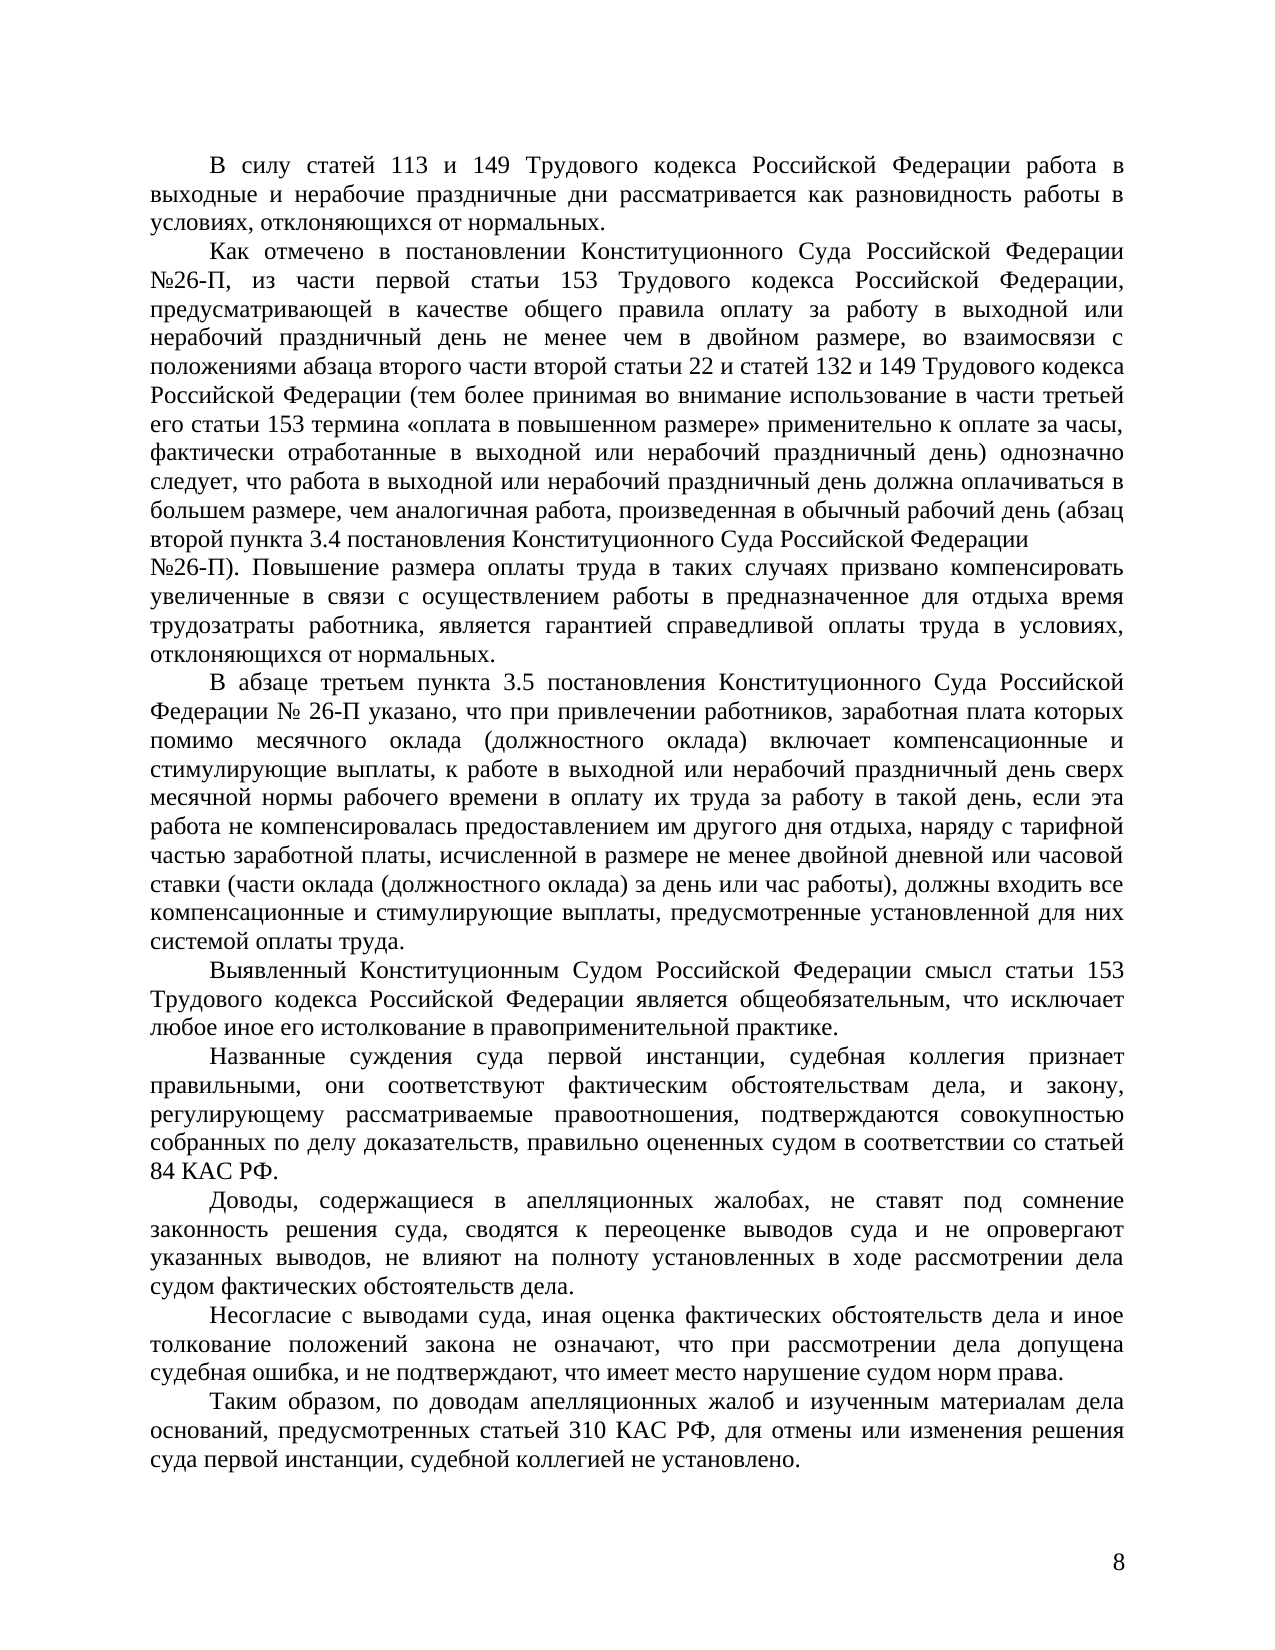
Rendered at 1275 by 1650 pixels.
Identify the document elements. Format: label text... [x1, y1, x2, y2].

text В силу статей 113 и 149 Трудового кодекса Российской Федерации работа в выходные и нерабочие праздничные дни рассматривается как разновидность работы в условиях, отклоняющихся от нормальных. [150, 150, 1125, 236]
text Как отмечено в постановлении Конституционного Суда Российской Федерации №26-П, из части первой статьи 153 Трудового кодекса Российской Федерации, предусматривающей в качестве общего правила оплату за работу в выходной или нерабочий праздничный день не менее чем в двойном размере, во взаимосвязи с положениями абзаца второго части второй статьи 22 и статей 132 и 149 Трудового кодекса Российской Федерации (тем более принимая во внимание использование в части третьей его статьи 153 термина «оплата в повышенном размере» применительно к оплате за часы, фактически отработанные в выходной или нерабочий праздничный день) однозначно следует, что работа в выходной или нерабочий праздничный день должна оплачиваться в большем размере, чем аналогичная работа, произведенная в обычный рабочий день (абзац второй пункта 3.4 постановления Конституционного Суда Российской Федерации №26-П). Повышение размера оплаты труда в таких случаях призвано компенсировать увеличенные в связи с осуществлением работы в предназначенное для отдыха время трудозатраты работника, является гарантией справедливой оплаты труда в условиях, отклоняющихся от нормальных. [150, 236, 1125, 667]
text Несогласие с выводами суда, иная оценка фактических обстоятельств дела и иное толкование положений закона не означают, что при рассмотрении дела допущена судебная ошибка, и не подтверждают, что имеет место нарушение судом норм права. [150, 1300, 1125, 1386]
text Таким образом, по доводам апелляционных жалоб и изученным материалам дела оснований, предусмотренных статьей 310 КАС РФ, для отмены или изменения решения суда первой инстанции, судебной коллегией не установлено. [150, 1386, 1125, 1472]
text Выявленный Конституционным Судом Российской Федерации смысл статьи 153 Трудового кодекса Российской Федерации является общеобязательным, что исключает любое иное его истолкование в правоприменительной практике. [150, 955, 1125, 1041]
text В абзаце третьем пункта 3.5 постановления Конституционного Суда Российской Федерации № 26-П указано, что при привлечении работников, заработная плата которых помимо месячного оклада (должностного оклада) включает компенсационные и стимулирующие выплаты, к работе в выходной или нерабочий праздничный день сверх месячной нормы рабочего времени в оплату их труда за работу в такой день, если эта работа не компенсировалась предоставлением им другого дня отдыха, наряду с тарифной частью заработной платы, исчисленной в размере не менее двойной дневной или часовой ставки (части оклада (должностного оклада) за день или час работы), должны входить все компенсационные и стимулирующие выплаты, предусмотренные установленной для них системой оплаты труда. [150, 667, 1125, 955]
text Доводы, содержащиеся в апелляционных жалобах, не ставят под сомнение законность решения суда, сводятся к переоценке выводов суда и не опровергают указанных выводов, не влияют на полноту установленных в ходе рассмотрении дела судом фактических обстоятельств дела. [150, 1185, 1125, 1300]
text Названные суждения суда первой инстанции, судебная коллегия признает правильными, они соответствуют фактическим обстоятельствам дела, и закону, регулирующему рассматриваемые правоотношения, подтверждаются совокупностью собранных по делу доказательств, правильно оцененных судом в соответствии со статьей 84 КАС РФ. [150, 1041, 1125, 1185]
